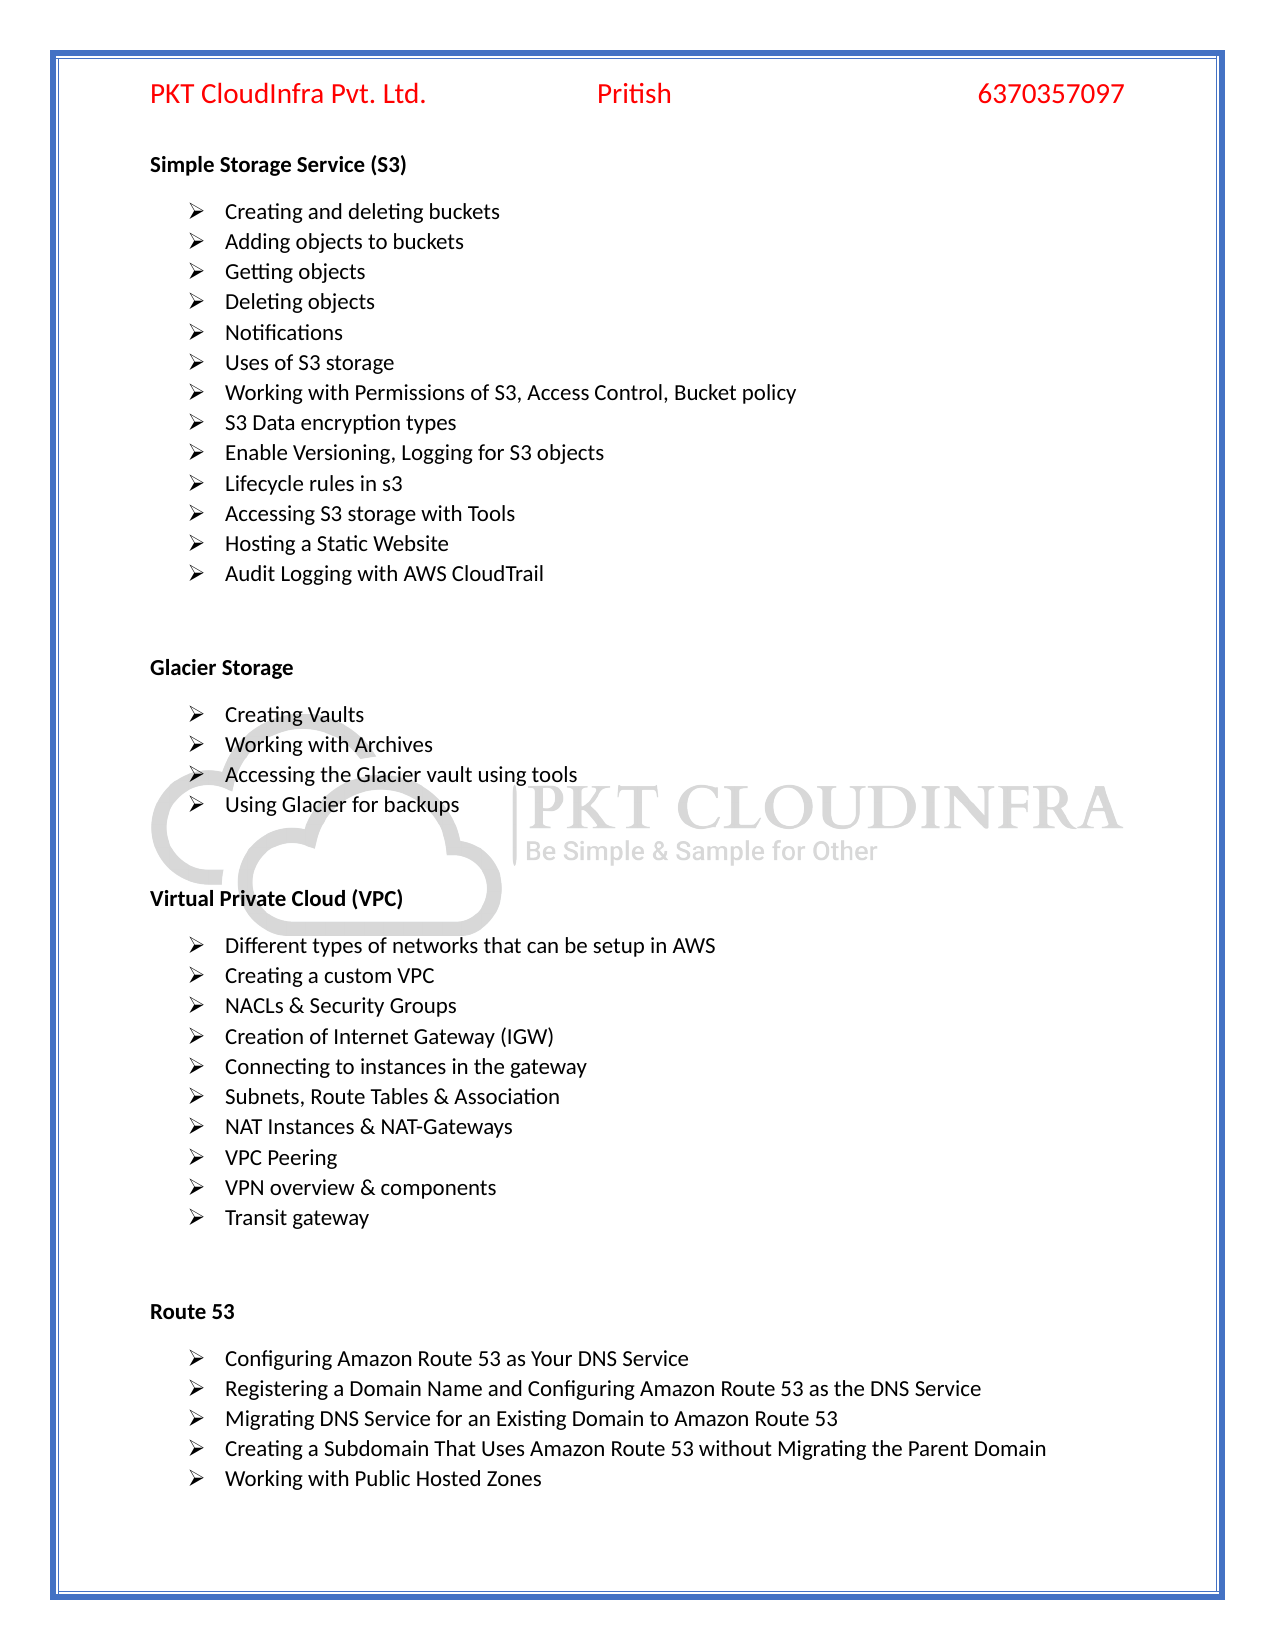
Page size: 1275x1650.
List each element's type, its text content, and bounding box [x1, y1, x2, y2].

list Uses of S3 storage [187, 348, 1125, 376]
text Simple Storage Service (S3) [150, 150, 1125, 178]
list Creating a custom VPC [187, 961, 1125, 989]
list Adding objects to buckets [187, 227, 1125, 255]
list Using Glacier for backups [187, 791, 1125, 819]
list Working with Public Hosted Zones [187, 1464, 1125, 1493]
list NACLs & Security Groups [187, 992, 1125, 1020]
list Different types of networks that can be setup in AWS [187, 931, 1125, 959]
list Hosting a Static Website [187, 529, 1125, 557]
list Creating a Subdomain That Uses Amazon Route 53 without Migrating the Parent Domain [187, 1434, 1125, 1462]
list Accessing S3 storage with Tools [187, 499, 1125, 527]
list Creating and deleting buckets [187, 197, 1125, 225]
list Creating Vaults [187, 700, 1125, 728]
list VPC Peering [187, 1143, 1125, 1171]
list Enable Versioning, Logging for S3 objects [187, 438, 1125, 467]
list Connecting to instances in the gateway [187, 1052, 1125, 1080]
list Registering a Domain Name and Configuring Amazon Route 53 as the DNS Service [187, 1374, 1125, 1402]
text Route 53 [150, 1297, 1125, 1325]
text Virtual Private Cloud (VPC) [150, 884, 1125, 912]
list S3 Data encryption types [187, 408, 1125, 436]
list Transit gateway [187, 1203, 1125, 1231]
list Subnets, Route Tables & Association [187, 1082, 1125, 1110]
list Getting objects [187, 257, 1125, 285]
list Lifecycle rules in s3 [187, 469, 1125, 497]
list Migrating DNS Service for an Existing Domain to Amazon Route 53 [187, 1404, 1125, 1432]
list Configuring Amazon Route 53 as Your DNS Service [187, 1344, 1125, 1372]
list Working with Archives [187, 730, 1125, 758]
list Creation of Internet Gateway (IGW) [187, 1022, 1125, 1050]
list Deleting objects [187, 287, 1125, 316]
list Working with Permissions of S3, Access Control, Bucket policy [187, 378, 1125, 406]
text Glacier Storage [150, 653, 1125, 681]
list VPN overview & components [187, 1173, 1125, 1201]
list NAT Instances & NAT-Gateways [187, 1112, 1125, 1141]
list Notifications [187, 318, 1125, 346]
list Audit Logging with AWS CloudTrail [187, 559, 1125, 587]
list Accessing the Glacier vault using tools [187, 760, 1125, 788]
